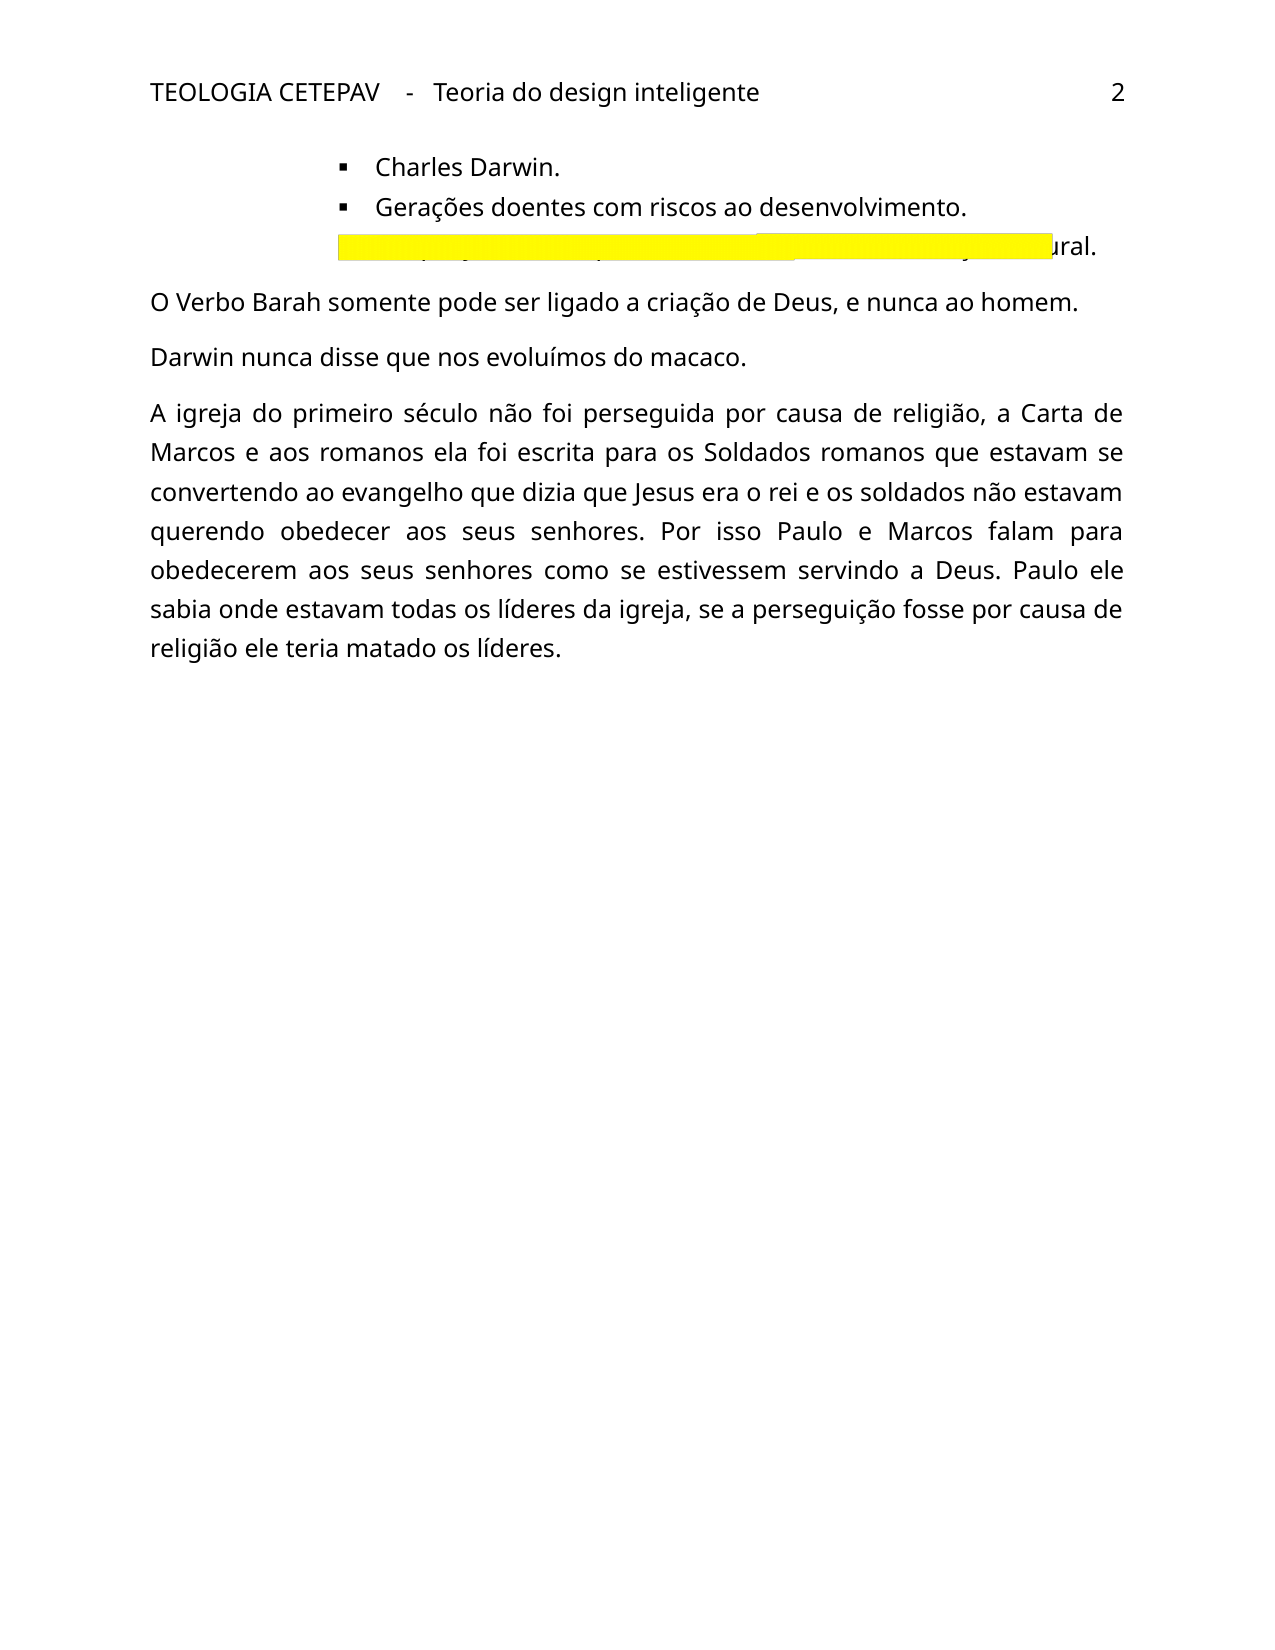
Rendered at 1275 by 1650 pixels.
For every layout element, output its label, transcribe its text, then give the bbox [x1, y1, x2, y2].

text O Verbo Barah somente pode ser ligado a criação de Deus, e nunca ao homem. [150, 284, 1125, 318]
list Gerações doentes com riscos ao desenvolvimento. [337, 189, 1125, 223]
text A igreja do primeiro século não foi perseguida por causa de religião, a Carta de Marcos e aos romanos ela foi escrita para os Soldados romanos que estavam se convertendo ao evangelho que dizia que Jesus era o rei e os soldados não estavam querendo obedecer aos seus senhores. Por isso Paulo e Marcos falam para obedecerem aos seus senhores como se estivessem servindo a Deus. Paulo ele sabia onde estavam todas os líderes da igreja, se a perseguição fosse por causa de religião ele teria matado os líderes. [150, 396, 1125, 665]
picture [331, 228, 1060, 266]
text Darwin nunca disse que nos evoluímos do macaco. [150, 340, 1125, 374]
list Charles Darwin. [337, 150, 1125, 184]
